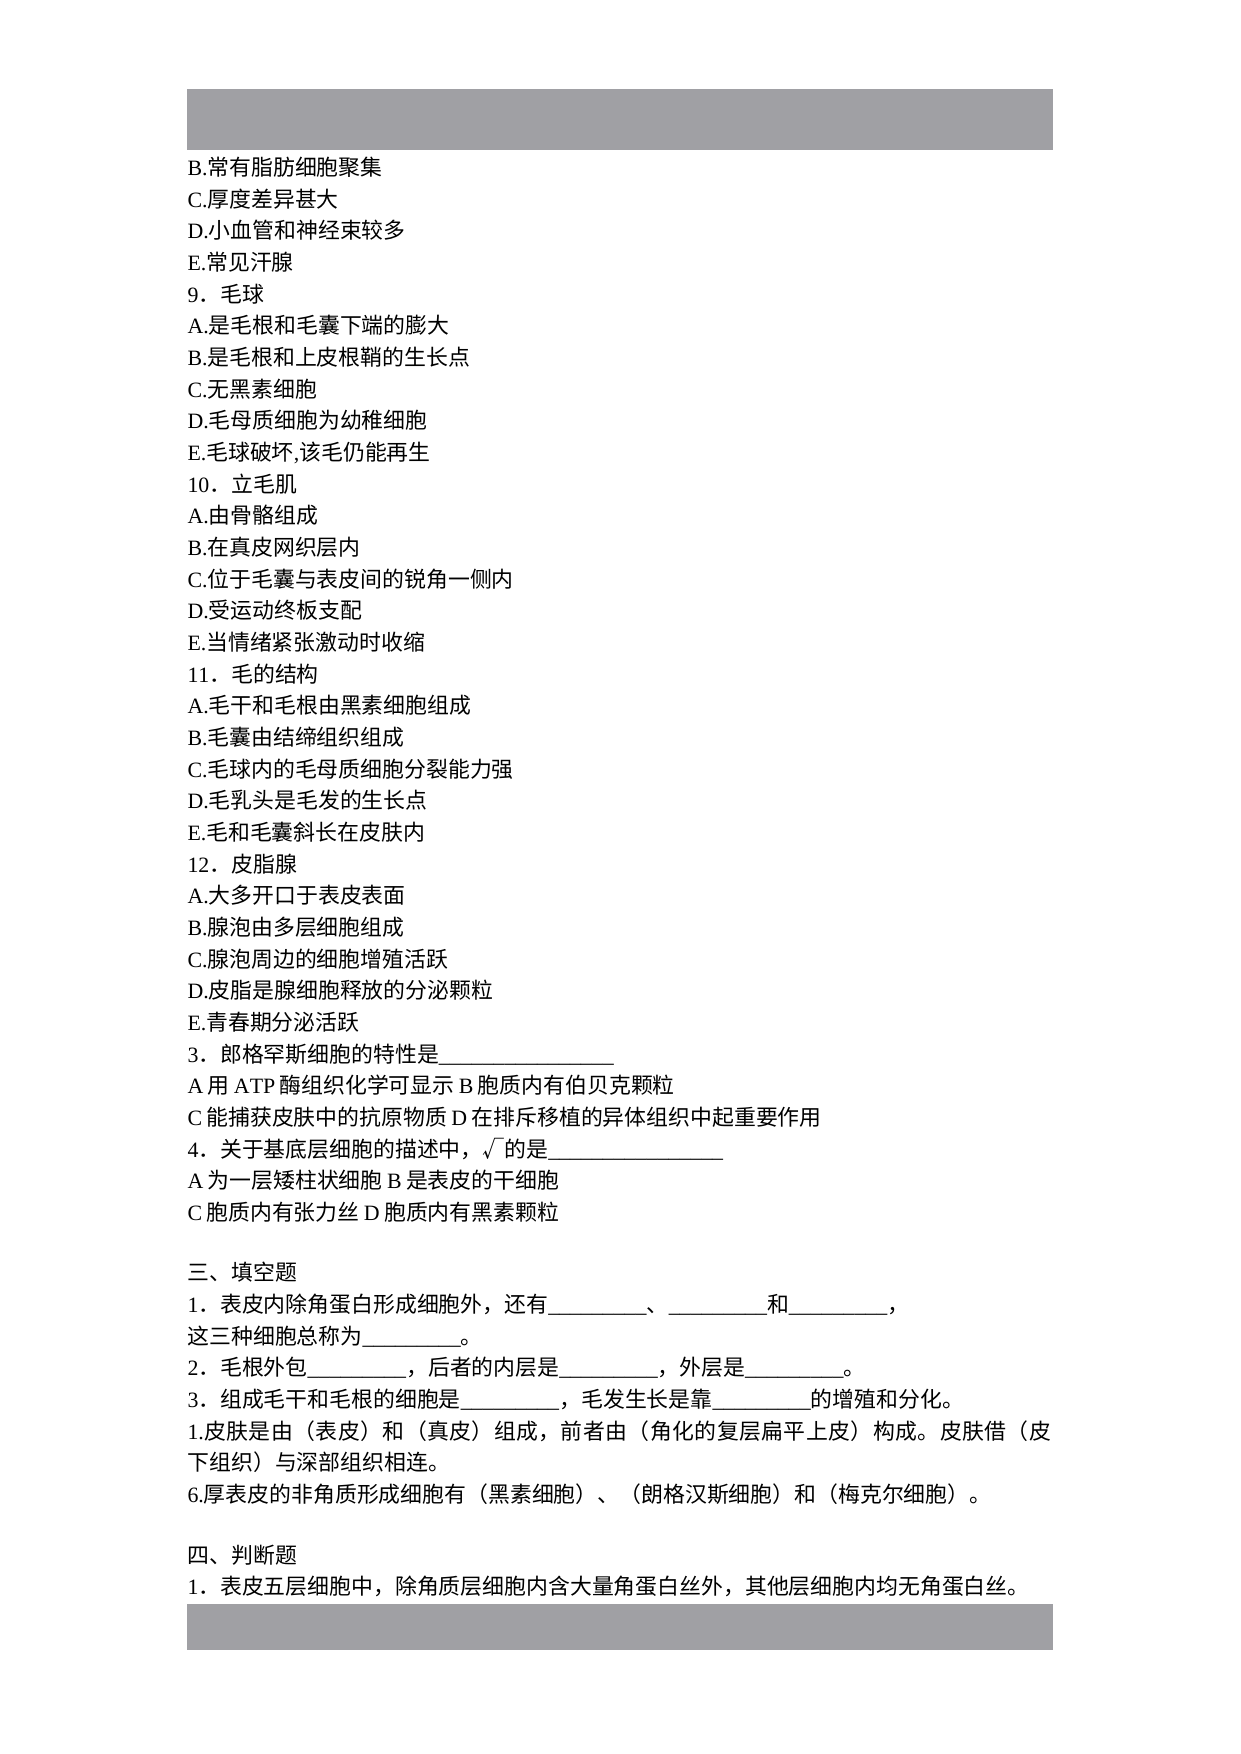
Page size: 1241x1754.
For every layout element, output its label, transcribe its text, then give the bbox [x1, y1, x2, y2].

text 3．组成毛干和毛根的细胞是_________，毛发生长是靠_________的增殖和分化。 [187, 1382, 1053, 1414]
text 1．表皮内除角蛋白形成细胞外，还有_________、_________和_________， [187, 1287, 1053, 1319]
text 四、判断题 [187, 1538, 1053, 1569]
text 4．关于基底层细胞的描述中，√的是________________ [187, 1132, 1053, 1163]
text E.青春期分泌活跃 [187, 1005, 1053, 1037]
text 2．毛根外包_________，后者的内层是_________，外层是_________。 [187, 1350, 1053, 1382]
text D.受运动终板支配 [187, 593, 1053, 625]
text B.是毛根和上皮根鞘的生长点 [187, 340, 1053, 372]
text B.腺泡由多层细胞组成 [187, 910, 1053, 942]
text C.腺泡周边的细胞增殖活跃 [187, 942, 1053, 973]
text D.小血管和神经束较多 [187, 213, 1053, 245]
text E.当情绪紧张激动时收缩 [187, 625, 1053, 657]
text E.毛球破坏,该毛仍能再生 [187, 435, 1053, 467]
text 1.皮肤是由（表皮）和（真皮）组成，前者由（角化的复层扁平上皮）构成。皮肤借（皮下组织）与深部组织相连。 6.厚表皮的非角质形成细胞有（黑素细胞）、（朗格汉斯细胞）和（梅克尔细胞）。 [187, 1414, 1053, 1538]
text 11．毛的结构 [187, 657, 1053, 688]
text D.皮脂是腺细胞释放的分泌颗粒 [187, 973, 1053, 1005]
text C.毛球内的毛母质细胞分裂能力强 [187, 752, 1053, 783]
text 这三种细胞总称为_________。 [187, 1319, 1053, 1350]
text D.毛乳头是毛发的生长点 [187, 783, 1053, 815]
text B.在真皮网织层内 [187, 530, 1053, 562]
text B.常有脂肪细胞聚集 [187, 150, 1053, 182]
text C胞质内有张力丝D胞质内有黑素颗粒 [187, 1195, 1053, 1227]
text C.位于毛囊与表皮间的锐角一侧内 [187, 562, 1053, 593]
text B.毛囊由结缔组织组成 [187, 720, 1053, 752]
text 10．立毛肌 [187, 467, 1053, 498]
text E.常见汗腺 [187, 245, 1053, 277]
text C能捕获皮肤中的抗原物质D在排斥移植的异体组织中起重要作用 [187, 1100, 1053, 1132]
text A.毛干和毛根由黑素细胞组成 [187, 688, 1053, 720]
text 9．毛球 [187, 277, 1053, 308]
text E.毛和毛囊斜长在皮肤内 [187, 815, 1053, 847]
text 12．皮脂腺 [187, 847, 1053, 878]
text A为一层矮柱状细胞B是表皮的干细胞 [187, 1163, 1053, 1195]
text 1．表皮五层细胞中，除角质层细胞内含大量角蛋白丝外，其他层细胞内均无角蛋白丝。 [187, 1569, 1053, 1601]
text D.毛母质细胞为幼稚细胞 [187, 403, 1053, 435]
text 三、填空题 [187, 1255, 1053, 1287]
text C.无黑素细胞 [187, 372, 1053, 403]
text C.厚度差异甚大 [187, 182, 1053, 213]
text A.大多开口于表皮表面 [187, 878, 1053, 910]
text A.是毛根和毛囊下端的膨大 [187, 308, 1053, 340]
text 3．郎格罕斯细胞的特性是________________ [187, 1037, 1053, 1068]
text A.由骨骼组成 [187, 498, 1053, 530]
text A用ATP酶组织化学可显示B胞质内有伯贝克颗粒 [187, 1068, 1053, 1100]
